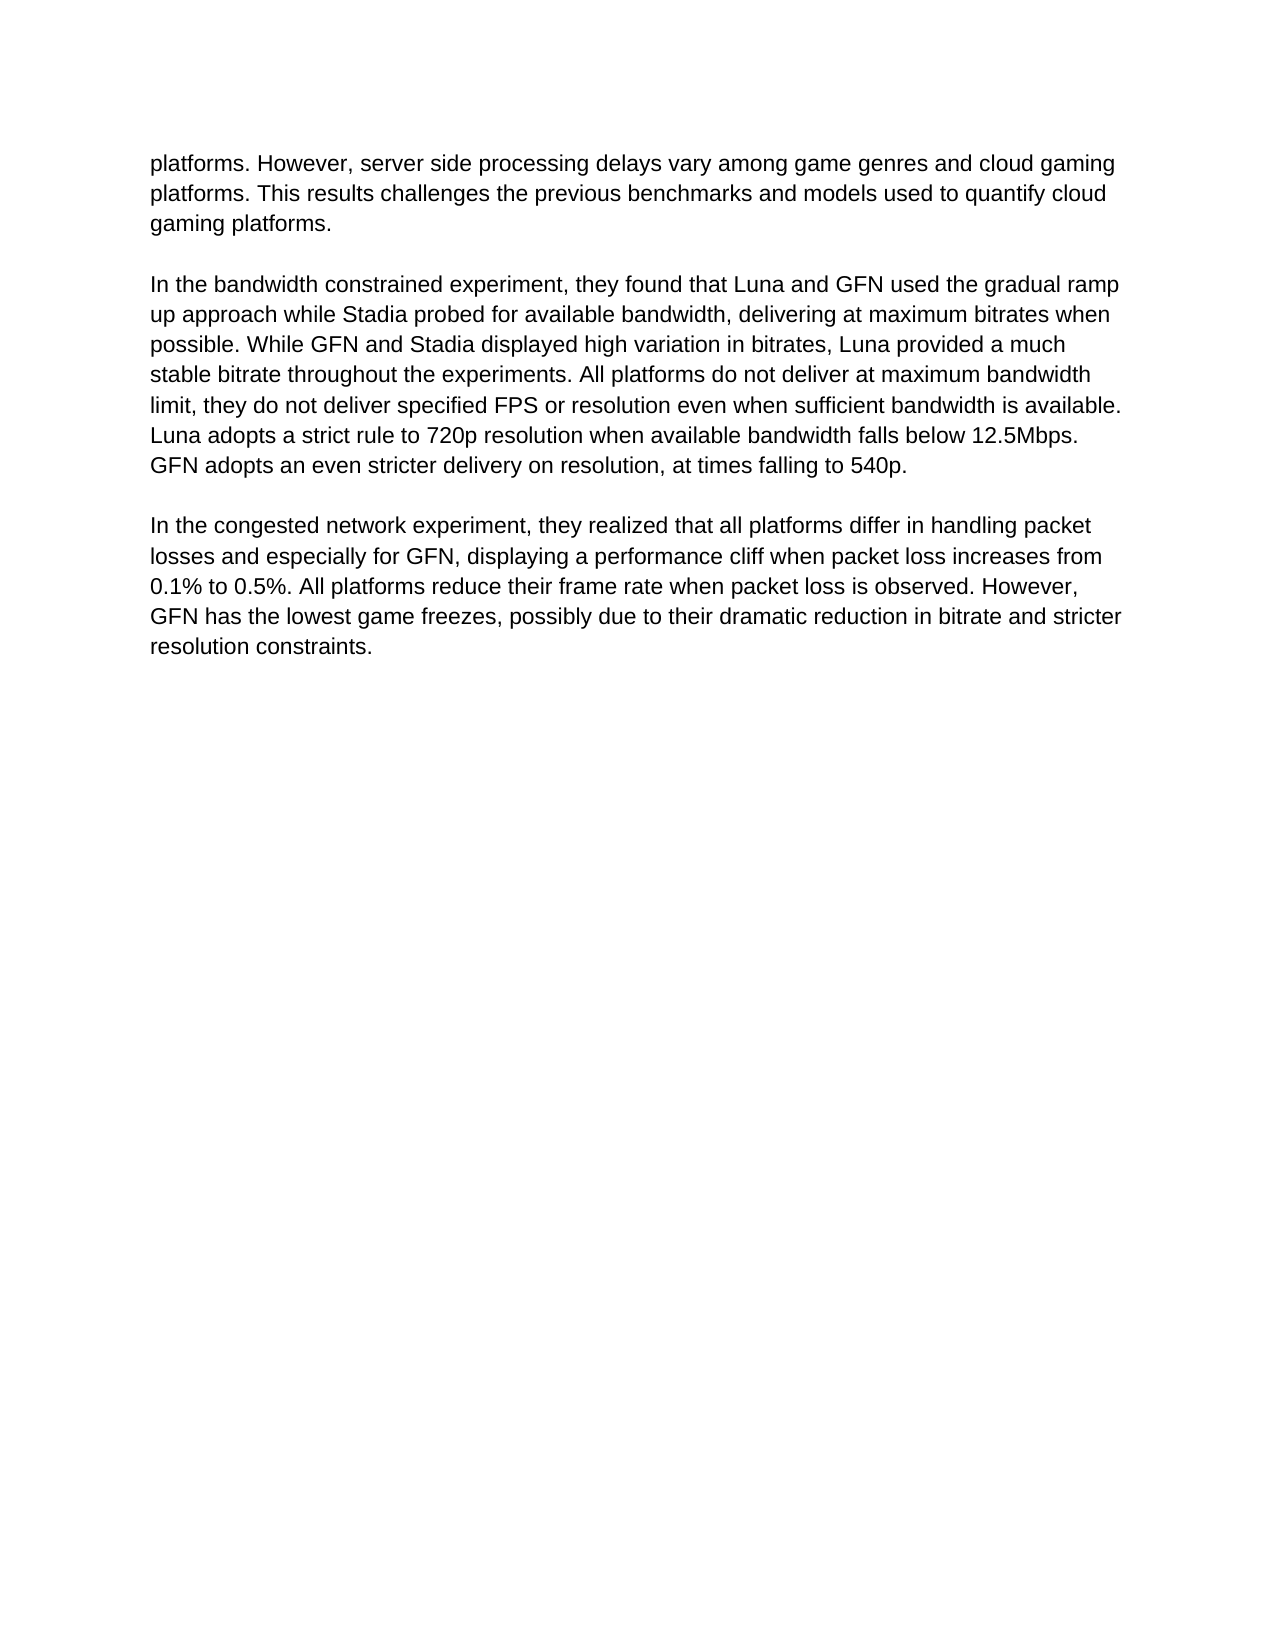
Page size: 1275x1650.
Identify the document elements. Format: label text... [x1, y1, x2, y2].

text resolution constraints. [150, 633, 1125, 660]
text In the bandwidth constrained experiment, they found that Luna and GFN used the gradual ramp up approach while Stadia probed for available bandwidth, delivering at maximum bitrates when possible. While GFN and Stadia displayed high variation in bitrates, Luna provided a much stable bitrate throughout the experiments. All platforms do not deliver at maximum bandwidth limit, they do not deliver specified FPS or resolution even when sufficient bandwidth is available. Luna adopts a strict rule to 720p resolution when available bandwidth falls below 12.5Mbps. GFN adopts an even stricter delivery on resolution, at times falling to 540p. [150, 271, 1125, 478]
text In the congested network experiment, they realized that all platforms differ in handling packet losses and especially for GFN, displaying a performance cliff when packet loss increases from 0.1% to 0.5%. All platforms reduce their frame rate when packet loss is observed. However, GFN has the lowest game freezes, possibly due to their dramatic reduction in bitrate and stricter [150, 512, 1125, 629]
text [150, 150, 1125, 237]
